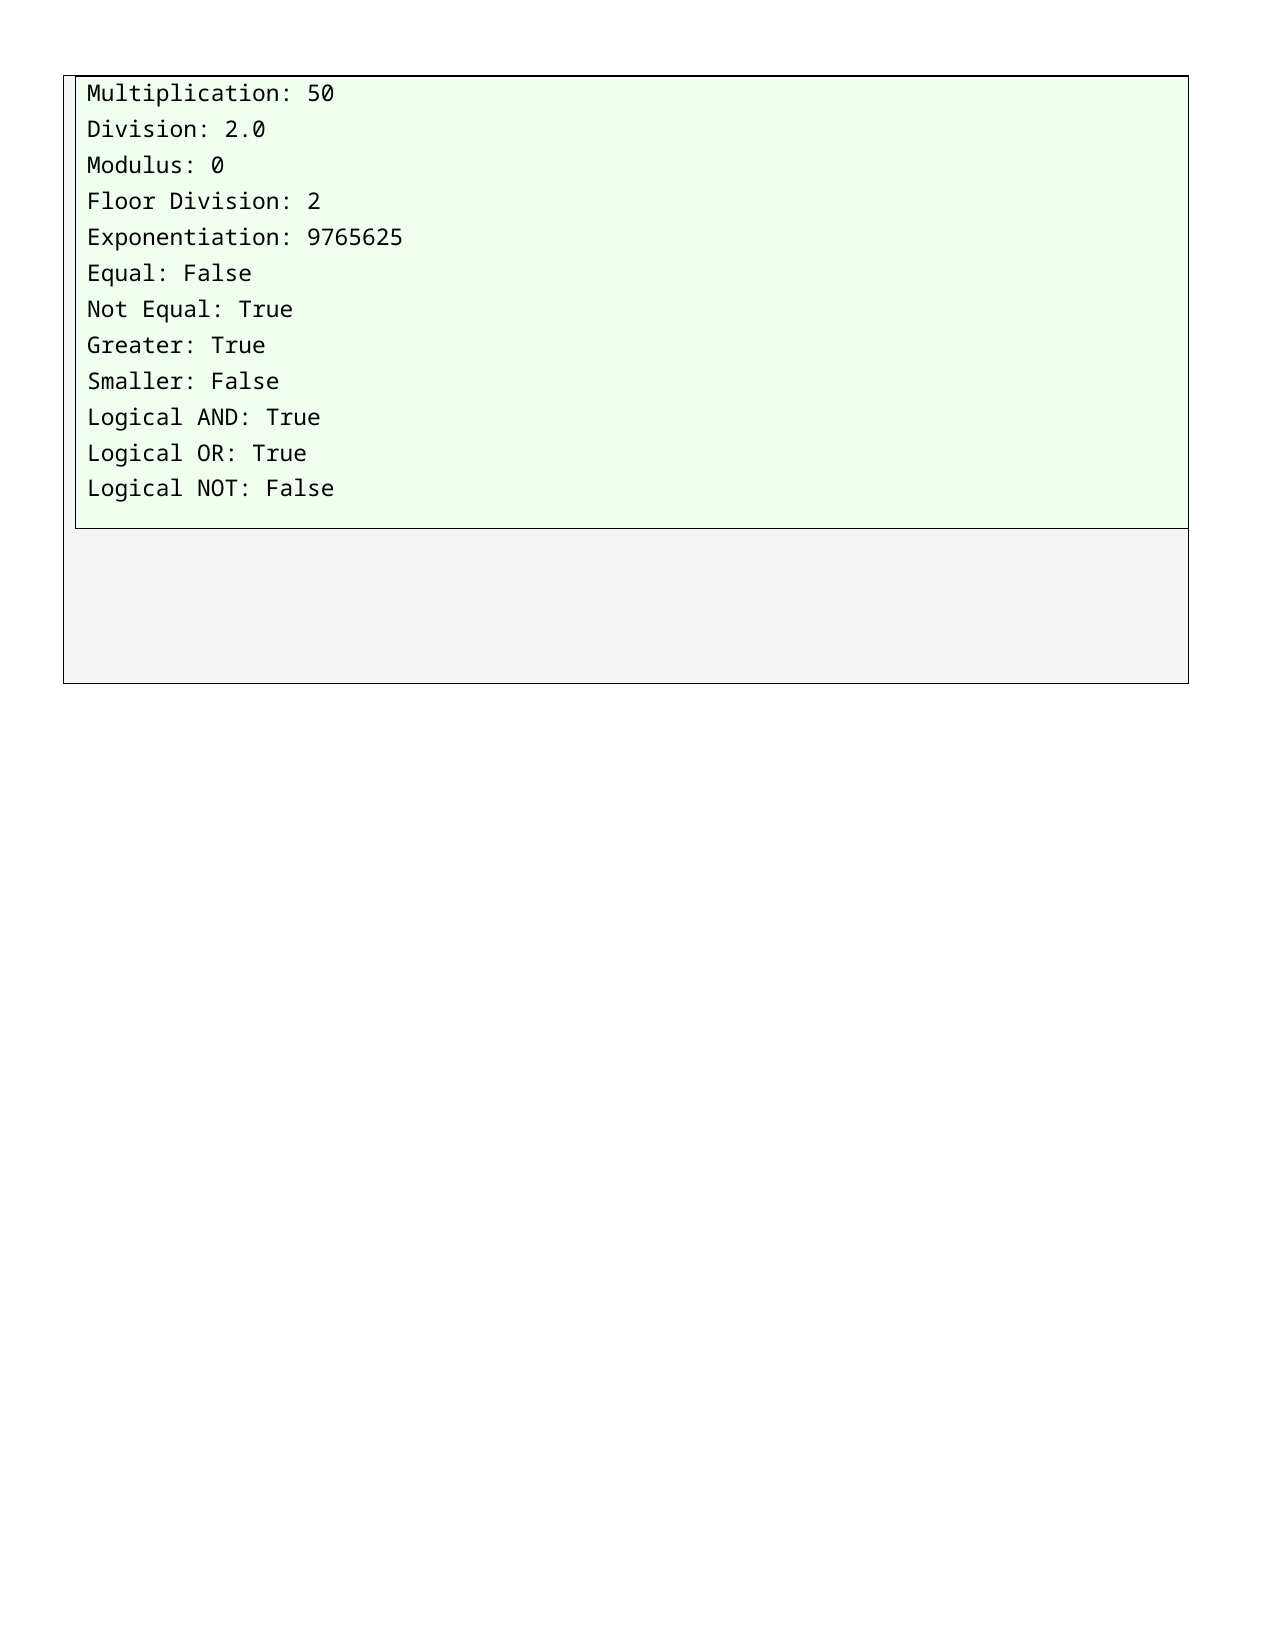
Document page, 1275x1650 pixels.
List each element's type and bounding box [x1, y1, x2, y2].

table_header [64, 76, 1188, 682]
